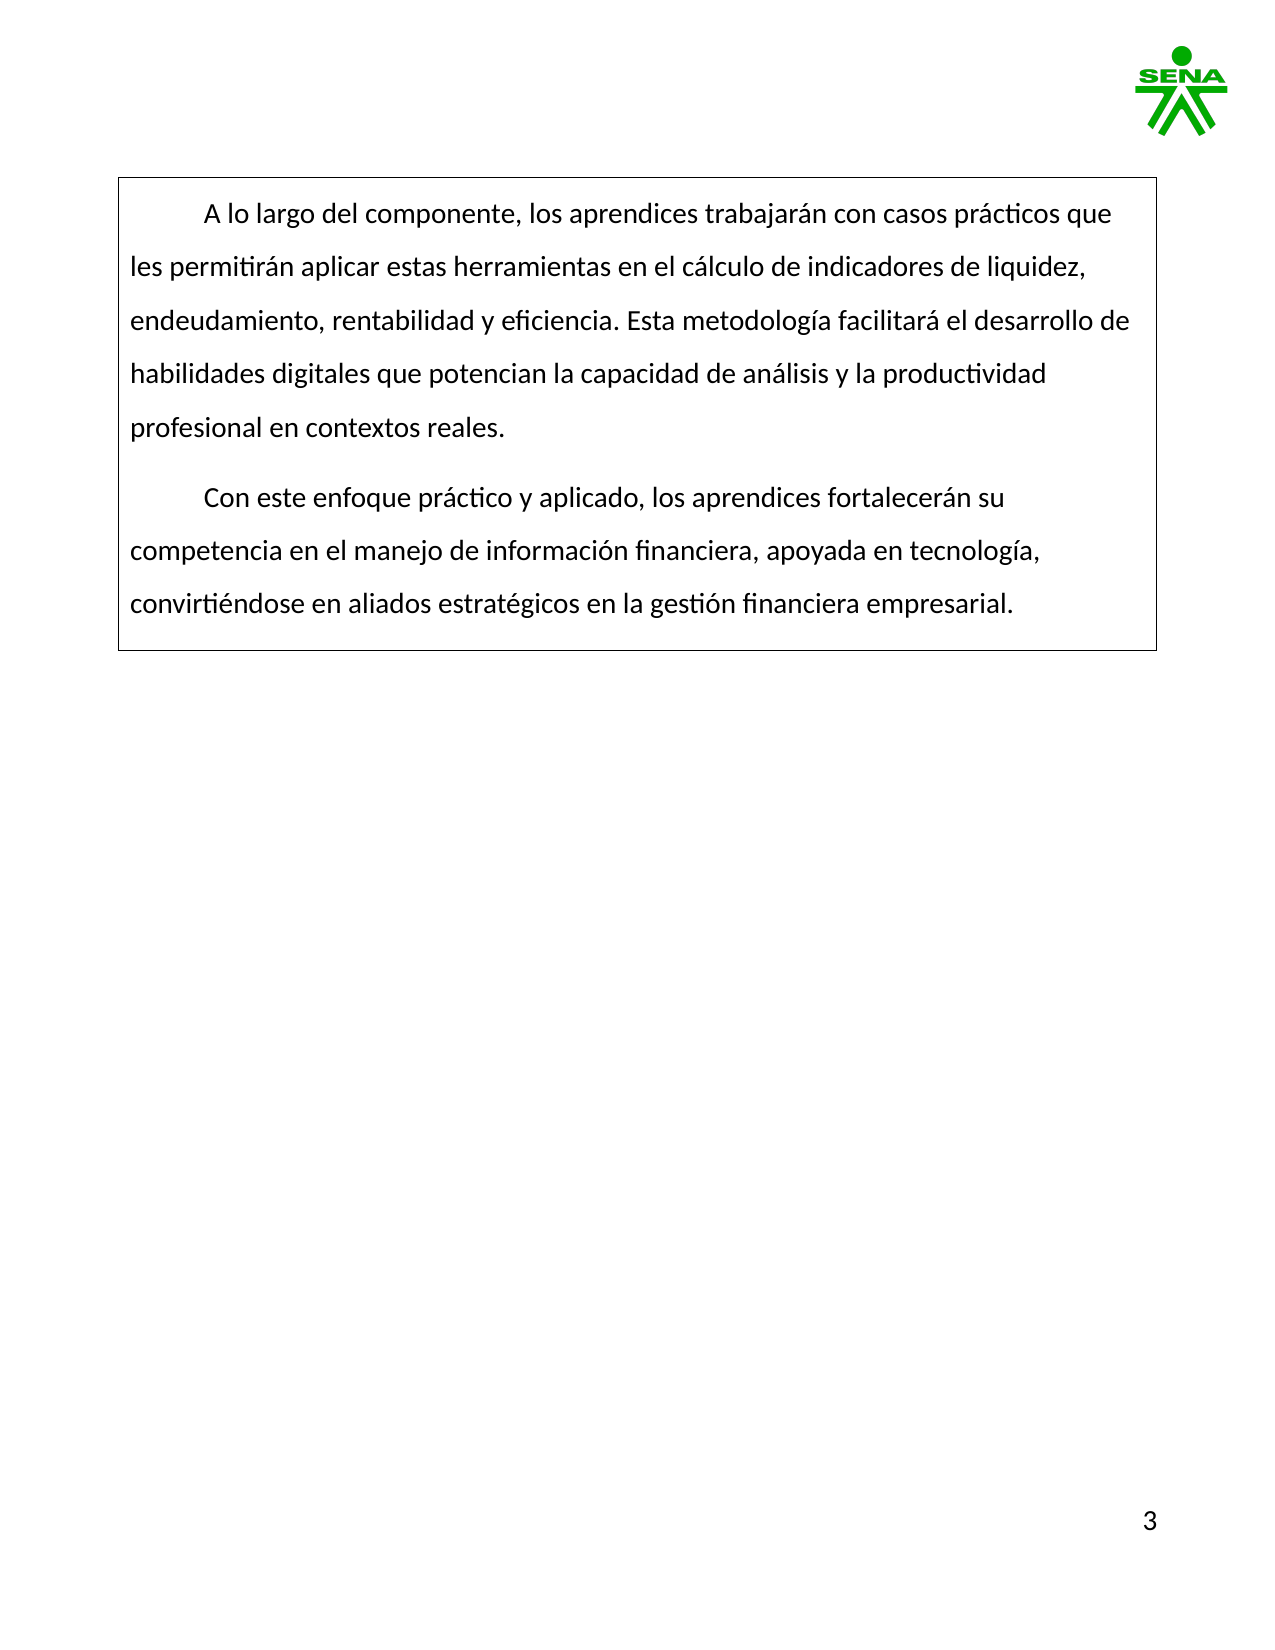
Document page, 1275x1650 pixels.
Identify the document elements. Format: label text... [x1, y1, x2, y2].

picture [1135, 46, 1228, 136]
